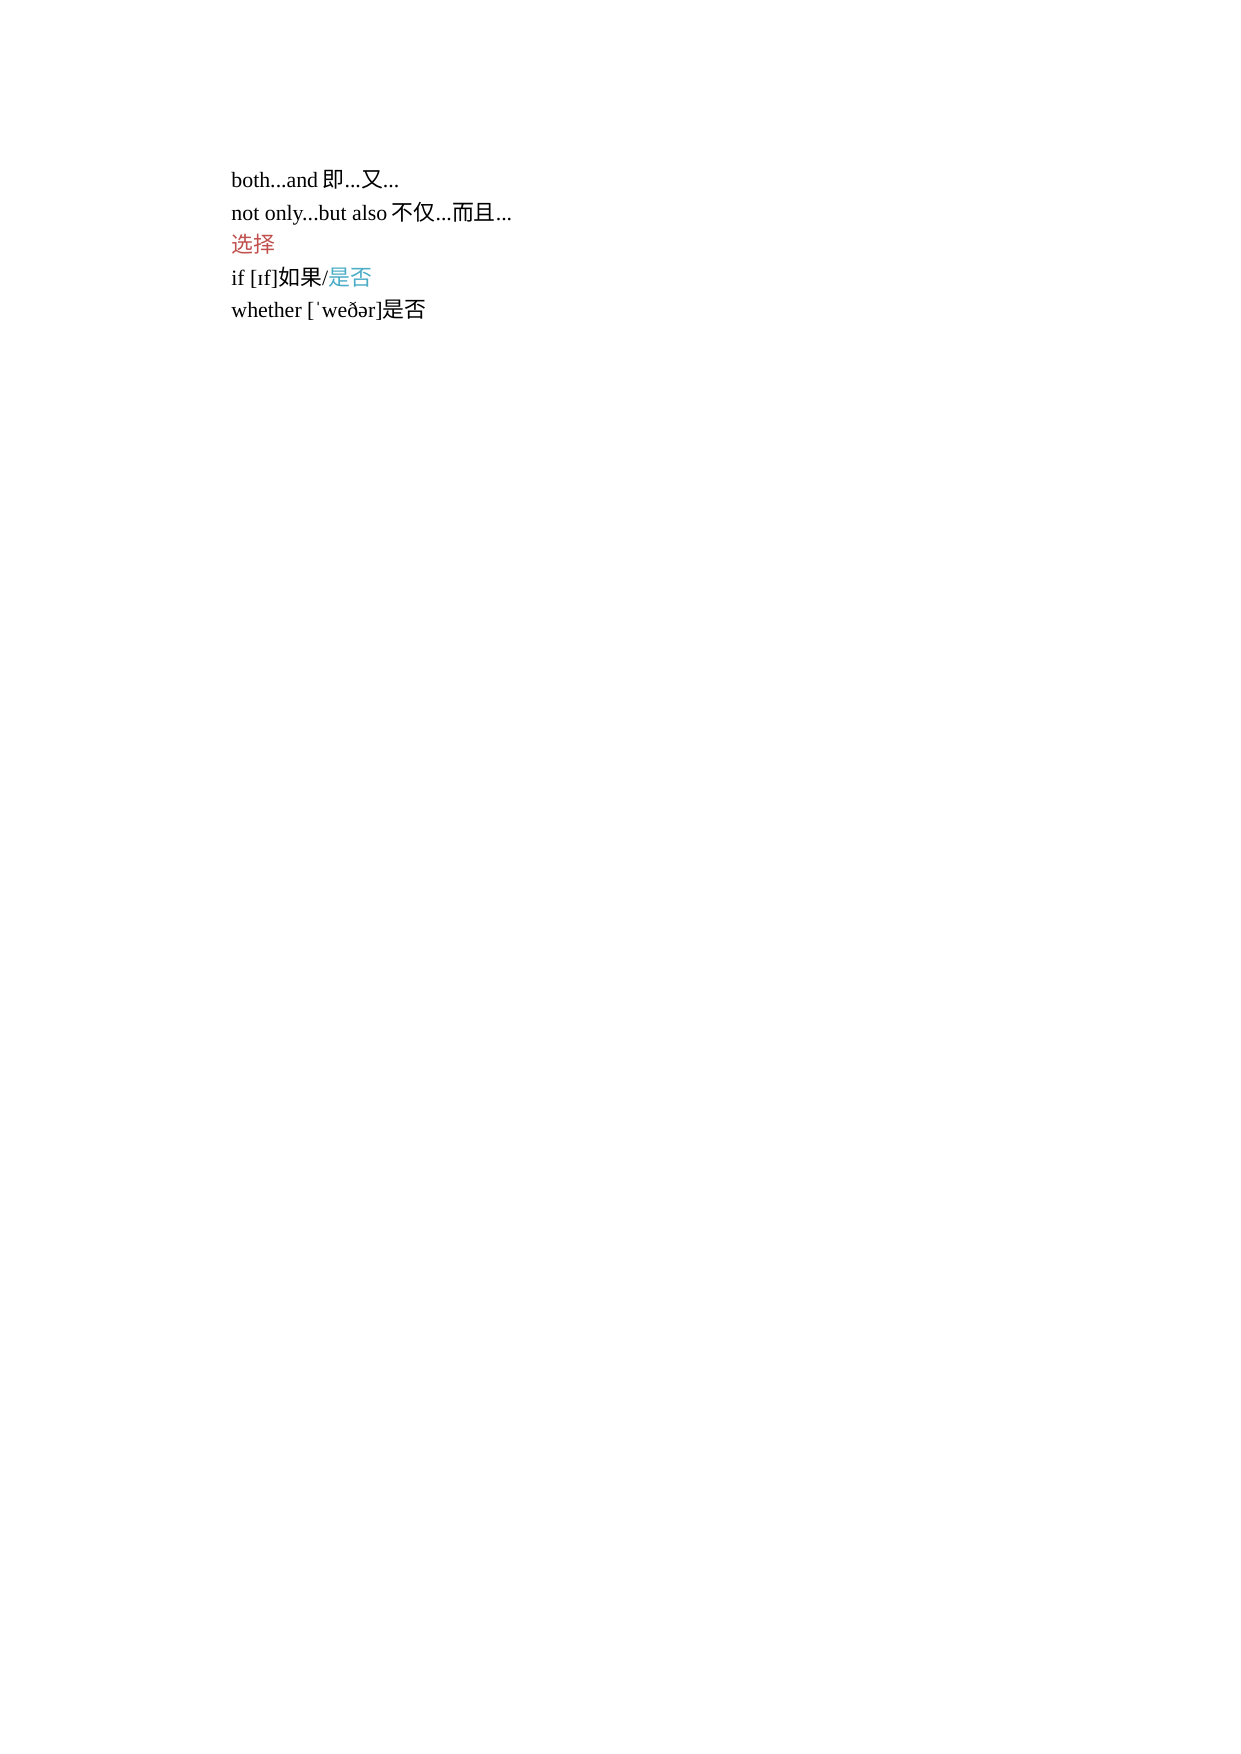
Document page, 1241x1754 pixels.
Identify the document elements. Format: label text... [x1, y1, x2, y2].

text if [ɪf]如果/是否 [187, 259, 1053, 292]
text 选择 [187, 227, 1053, 259]
text both...and即...又... [187, 162, 1053, 194]
text whether [ˈweðər]是否 [187, 292, 1053, 324]
text not only...but also不仅...而且... [187, 194, 1053, 227]
